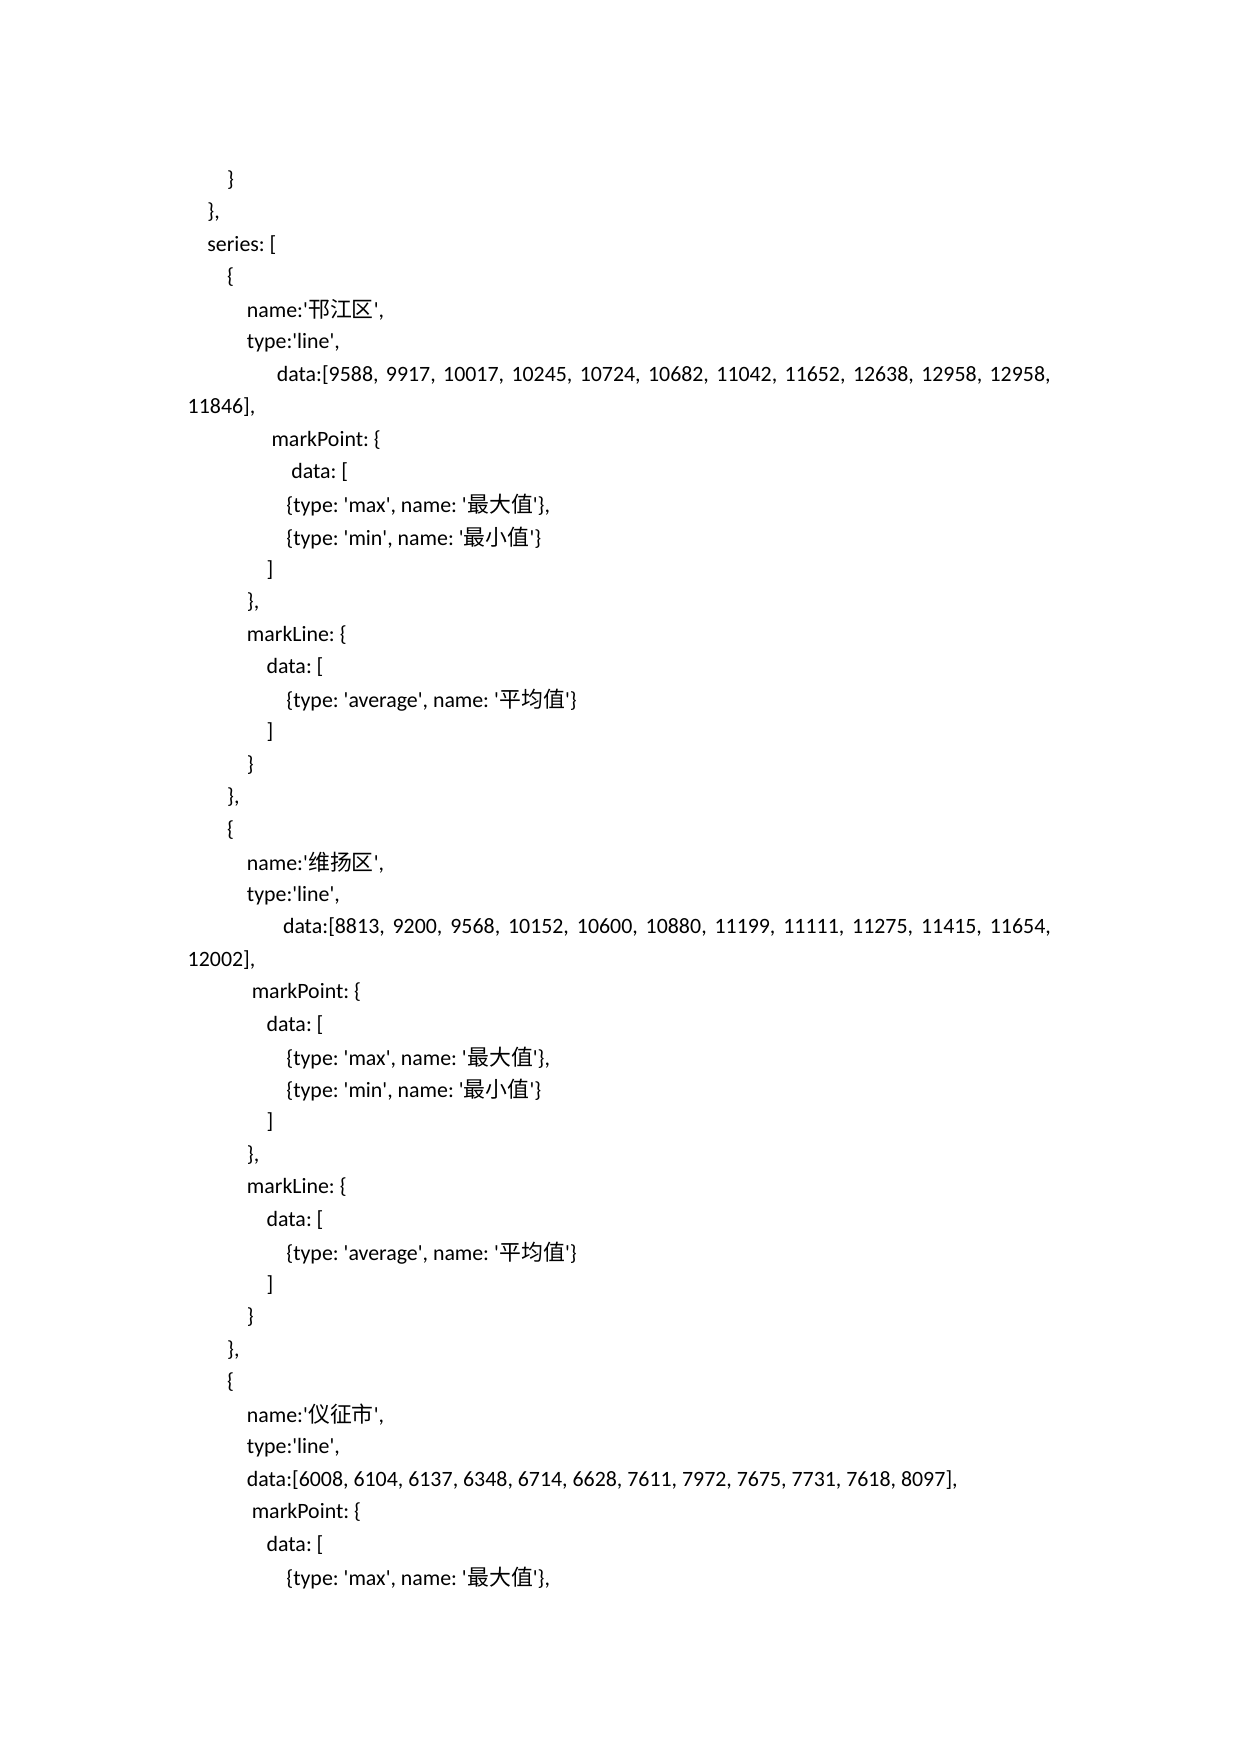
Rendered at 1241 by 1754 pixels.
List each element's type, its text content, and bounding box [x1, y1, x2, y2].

text data: [ [187, 1202, 1053, 1234]
text markLine: { [187, 617, 1053, 649]
text }, [187, 194, 1053, 227]
text type:'line', [187, 877, 1053, 909]
text }, [187, 779, 1053, 812]
text data: [ [187, 454, 1053, 487]
text {type: 'min', name: '最小值'} [187, 1072, 1053, 1104]
text { [187, 259, 1053, 292]
text }, [187, 1332, 1053, 1364]
text { [187, 1364, 1053, 1397]
text {type: 'max', name: '最大值'}, [187, 1559, 1053, 1592]
text } [187, 162, 1053, 194]
text name:'邗江区', [187, 292, 1053, 324]
text {type: 'max', name: '最大值'}, [187, 487, 1053, 519]
text data:[6008, 6104, 6137, 6348, 6714, 6628, 7611, 7972, 7675, 7731, 7618, 8097], [187, 1462, 1053, 1494]
text series: [ [187, 227, 1053, 259]
text ] [187, 714, 1053, 747]
text markPoint: { [187, 422, 1053, 454]
text {type: 'max', name: '最大值'}, [187, 1039, 1053, 1072]
text data:[9588, 9917, 10017, 10245, 10724, 10682, 11042, 11652, 12638, 12958, 12958, 11846], [187, 357, 1053, 422]
text data:[8813, 9200, 9568, 10152, 10600, 10880, 11199, 11111, 11275, 11415, 11654, 12002], [187, 909, 1053, 974]
text type:'line', [187, 324, 1053, 357]
text ] [187, 1104, 1053, 1137]
text markPoint: { [187, 1494, 1053, 1527]
text {type: 'min', name: '最小值'} [187, 519, 1053, 552]
text {type: 'average', name: '平均值'} [187, 1234, 1053, 1267]
text data: [ [187, 649, 1053, 682]
text data: [ [187, 1007, 1053, 1039]
text name:'仪征市', [187, 1397, 1053, 1429]
text }, [187, 1137, 1053, 1169]
text data: [ [187, 1527, 1053, 1559]
text ] [187, 1267, 1053, 1299]
text ] [187, 552, 1053, 584]
text { [187, 812, 1053, 844]
text markLine: { [187, 1169, 1053, 1202]
text {type: 'average', name: '平均值'} [187, 682, 1053, 714]
text name:'维扬区', [187, 844, 1053, 877]
text }, [187, 584, 1053, 617]
text } [187, 1299, 1053, 1332]
text type:'line', [187, 1429, 1053, 1462]
text markPoint: { [187, 974, 1053, 1007]
text } [187, 747, 1053, 779]
